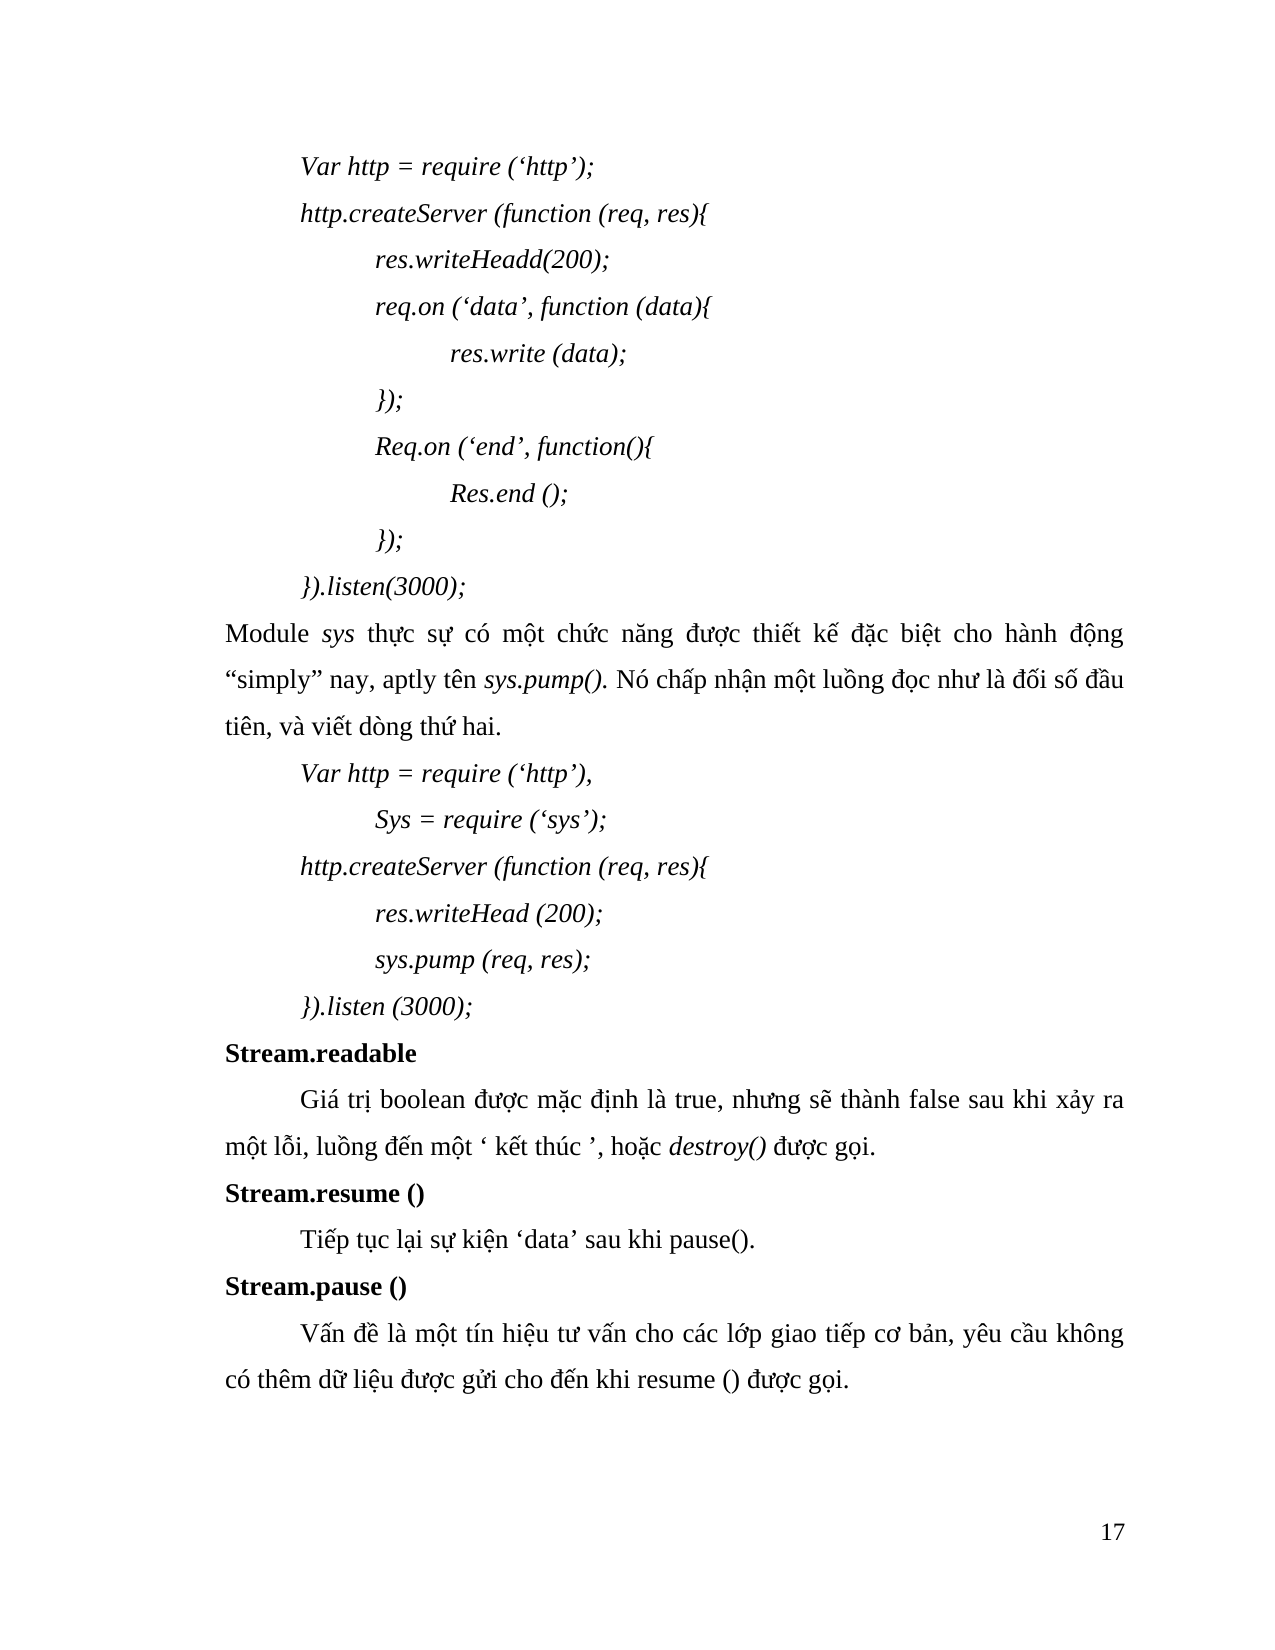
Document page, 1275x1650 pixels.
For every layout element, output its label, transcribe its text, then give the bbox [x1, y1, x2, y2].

list sys.pump (req, res); [225, 943, 1125, 974]
list req.on (‘data’, function (data){ [225, 290, 1125, 321]
list http.createServer (function (req, res){ [225, 197, 1125, 228]
list Req.on (‘end’, function(){ [225, 430, 1125, 461]
list }).listen(3000); [225, 570, 1125, 601]
list Stream.resume () [225, 1177, 1125, 1208]
list Giá trị boolean được mặc định là true, nhưng sẽ thành false sau khi xảy ra một lỗi, luồng đến một ‘ kết thúc ’, hoặc destroy() được gọi. [225, 1083, 1125, 1161]
list }); [225, 383, 1125, 414]
list Var http = require (‘http’); [225, 150, 1125, 181]
list Var http = require (‘http’), [225, 757, 1125, 788]
list http.createServer (function (req, res){ [225, 850, 1125, 881]
list res.writeHeadd(200); [225, 243, 1125, 274]
list Tiếp tục lại sự kiện ‘data’ sau khi pause(). [225, 1223, 1125, 1254]
list res.writeHead (200); [225, 897, 1125, 928]
list res.write (data); [225, 337, 1125, 368]
list Vấn đề là một tín hiệu tư vấn cho các lớp giao tiếp cơ bản, yêu cầu không có thêm dữ liệu được gửi cho đến khi resume () được gọi. [225, 1317, 1125, 1394]
list Stream.pause () [225, 1270, 1125, 1301]
list }); [225, 523, 1125, 554]
list Stream.readable [225, 1037, 1125, 1068]
list Module sys thực sự có một chức năng được thiết kế đặc biệt cho hành động “simply” nay, aptly tên sys.pump(). Nó chấp nhận một luồng đọc như là đối số đầu tiên, và viết dòng thứ hai. [225, 617, 1125, 741]
list }).listen (3000); [225, 990, 1125, 1021]
list Res.end (); [225, 477, 1125, 508]
list Sys = require (‘sys’); [225, 803, 1125, 834]
